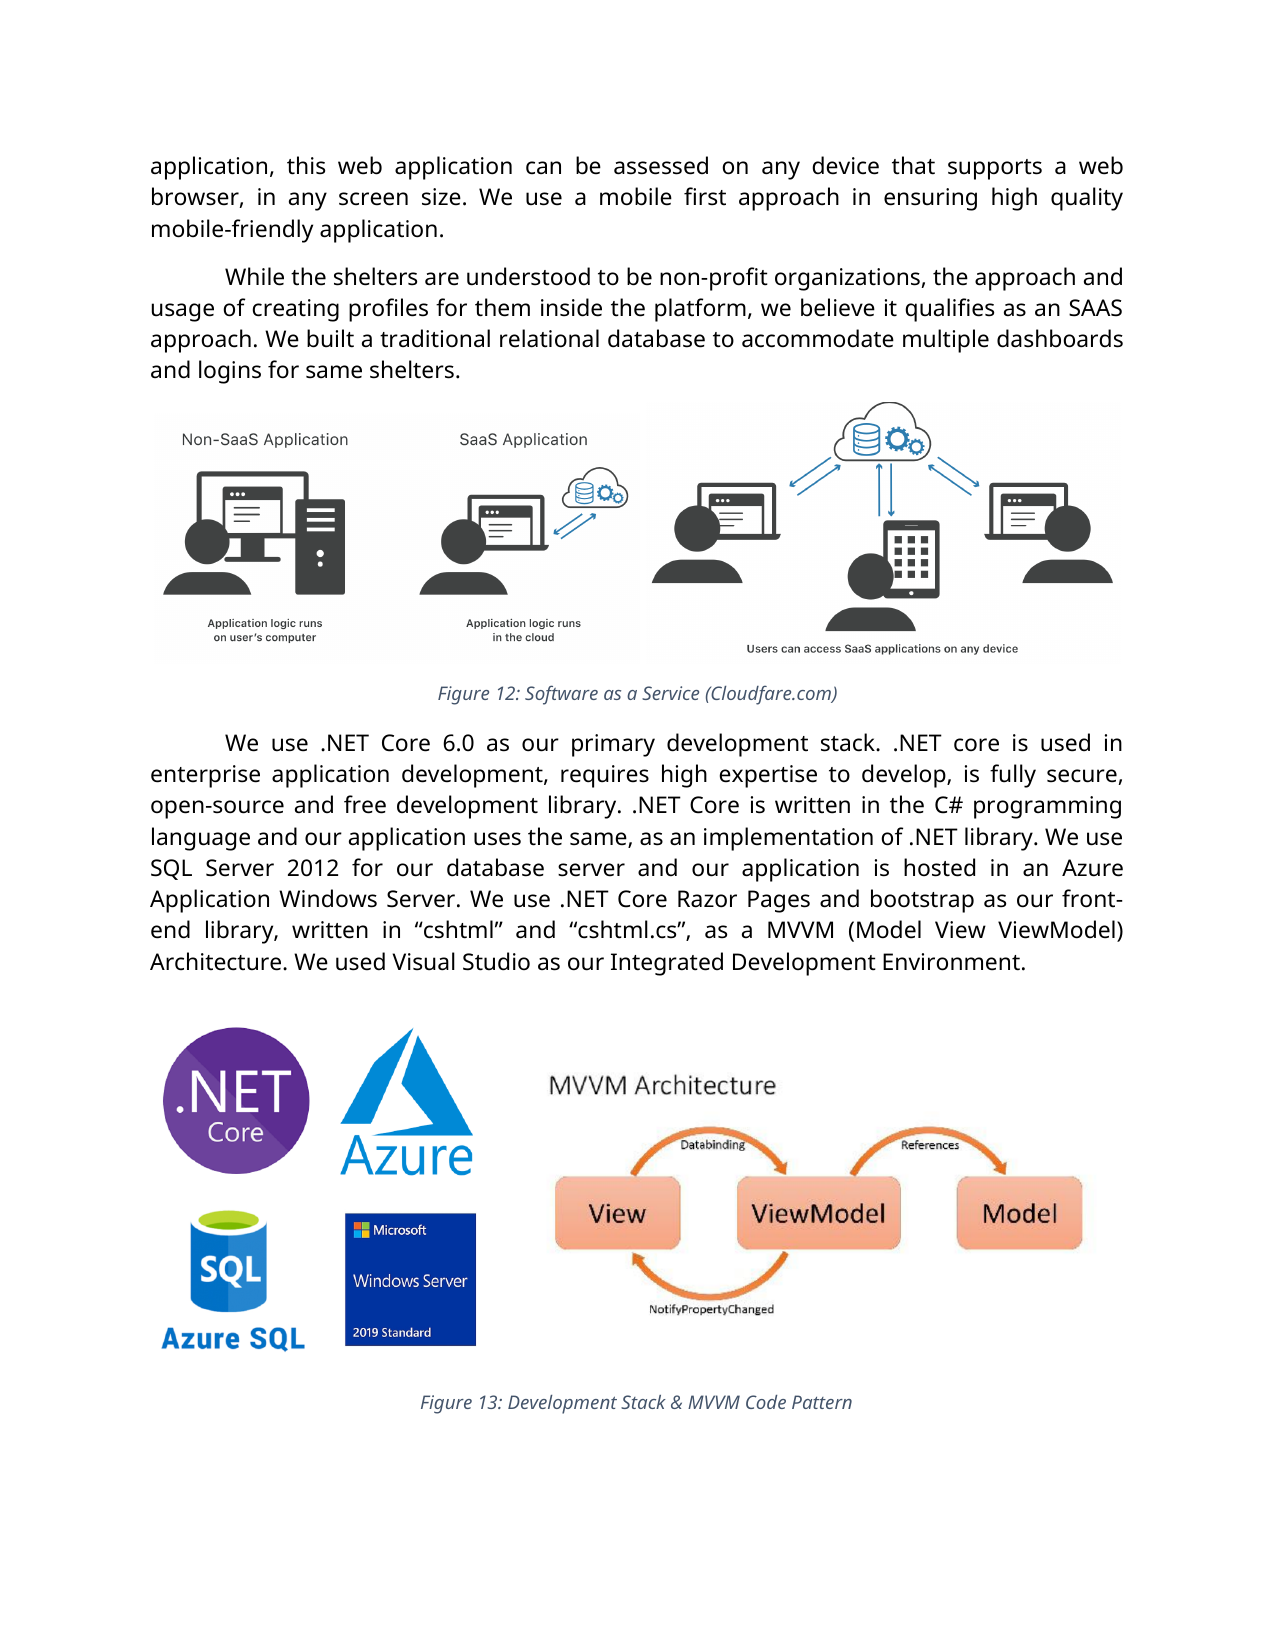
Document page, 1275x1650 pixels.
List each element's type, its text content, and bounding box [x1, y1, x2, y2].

picture [530, 1049, 1140, 1341]
text Figure 12: Software as a Service (Cloudfare.com) [150, 680, 1125, 706]
picture [153, 413, 640, 664]
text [150, 150, 1125, 244]
text While the shelters are understood to be non-profit organizations, the approach and usage of creating profiles for them inside the platform, we believe it qualifies as an SAAS approach. We built a traditional relational database to accommodate multiple dashboards and logins for same shelters. [150, 260, 1125, 385]
picture [152, 993, 509, 1373]
text Figure 13: Development Stack & MVVM Code Pattern [150, 1389, 1125, 1414]
text We use .NET Core 6.0 as our primary development stack. .NET core is used in enterprise application development, requires high expertise to develop, is fully secure, open-source and free development library. .NET Core is written in the C# programming language and our application uses the same, as an implementation of .NET library. We use SQL Server 2012 for our database server and our application is hosted in an Azure Application Windows Server. We use .NET Core Razor Pages and bootstrap as our front-end library, written in “cshtml” and “cshtml.cs”, as a MVVM (Model View ViewModel) Architecture. We used Visual Studio as our Integrated Development Environment. [150, 727, 1125, 977]
picture [645, 402, 1122, 664]
